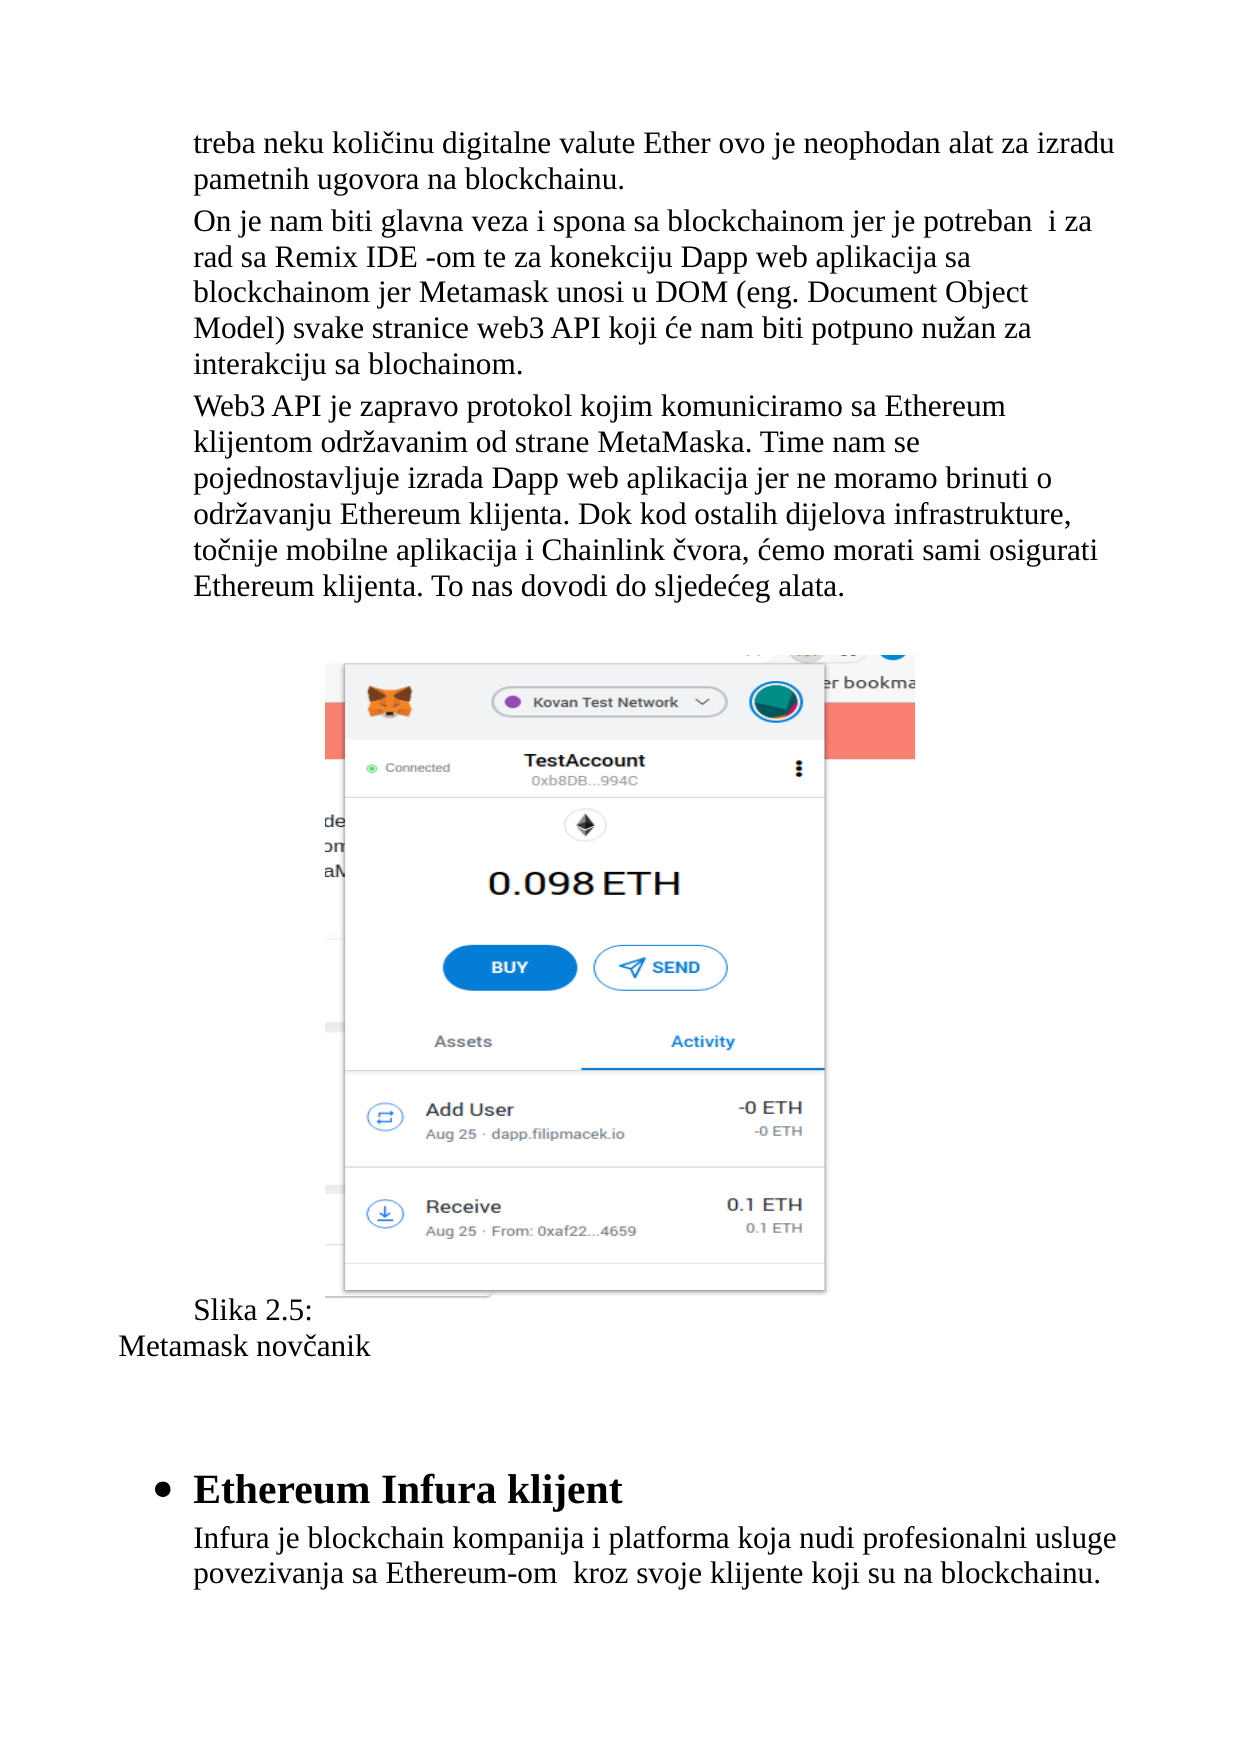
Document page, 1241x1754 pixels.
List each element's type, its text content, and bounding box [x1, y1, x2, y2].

list Ethereum Infura klijent [156, 1465, 1122, 1513]
text Slika 2.5: Metamask novčanik [118, 1291, 1122, 1363]
picture [325, 655, 916, 1313]
list treba neku količinu digitalne valute Ether ovo je neophodan alat za izradu pametnih ugovora na blockchainu. [193, 124, 1122, 196]
list Infura je blockchain kompanija i platforma koja nudi profesionalni usluge povezivanja sa Ethereum-om kroz svoje klijente koji su na blockchainu. [193, 1519, 1122, 1591]
list Web3 API je zapravo protokol kojim komuniciramo sa Ethereum klijentom održavanim od strane MetaMaska. Time nam se pojednostavljuje izrada Dapp web aplikacija jer ne moramo brinuti o održavanju Ethereum klijenta. Dok kod ostalih dijelova infrastrukture, točnije mobilne aplikacija i Chainlink čvora, ćemo morati sami osigurati Ethereum klijenta. To nas dovodi do sljedećeg alata. [193, 387, 1122, 603]
list On je nam biti glavna veza i spona sa blockchainom jer je potreban i za rad sa Remix IDE -om te za konekciju Dapp web aplikacija sa blockchainom jer Metamask unosi u DOM (eng. Document Object Model) svake stranice web3 API koji će nam biti potpuno nužan za interakciju sa blochainom. [193, 202, 1122, 382]
